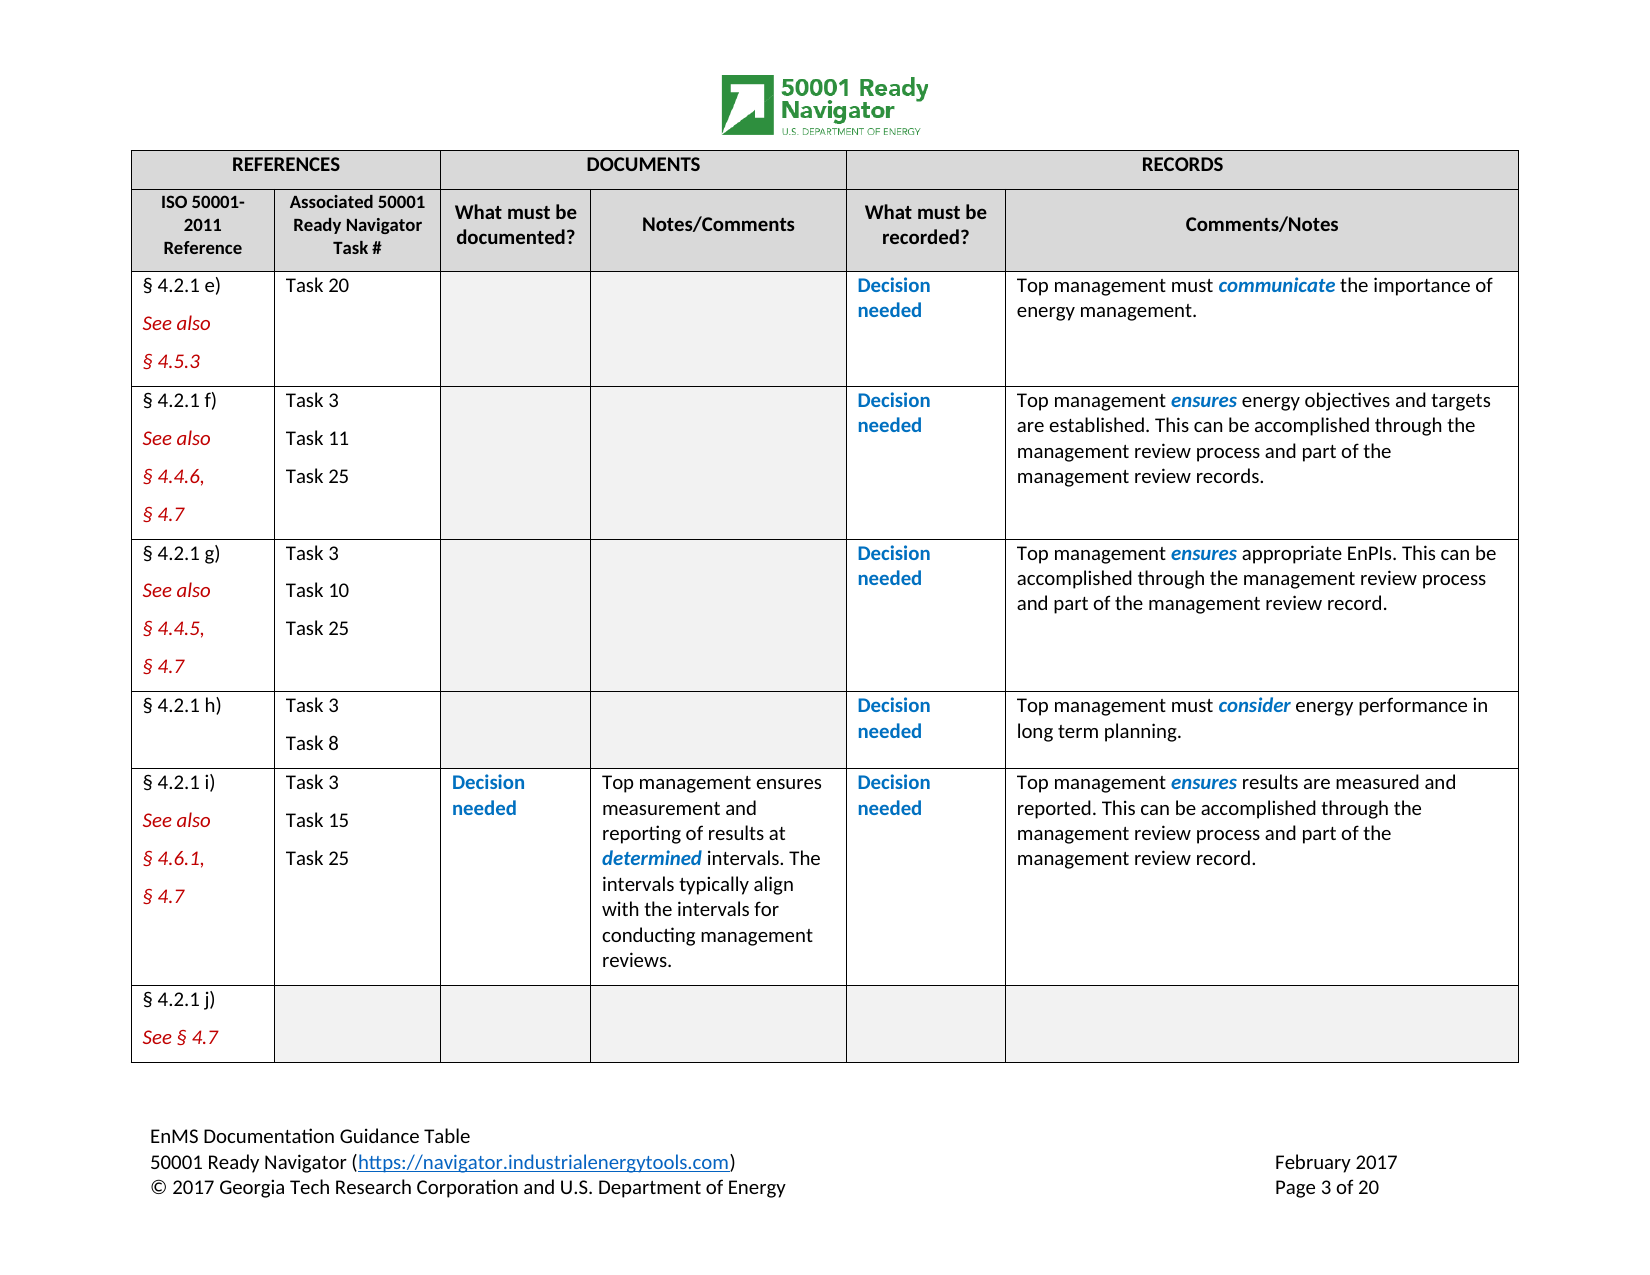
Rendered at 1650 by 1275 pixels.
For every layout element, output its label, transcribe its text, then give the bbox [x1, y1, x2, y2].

table_cell § 4.2.1 h) [132, 692, 274, 768]
table_cell Top management ensures measurement and reporting of results at determined intervals. The intervals typically align with the intervals for conducting management reviews. [591, 769, 846, 985]
table_cell [275, 986, 440, 1062]
table_cell [441, 540, 590, 691]
table_cell [591, 387, 846, 539]
table_cell Comments/Notes [1006, 190, 1518, 271]
table_cell Top management must consider energy performance in long term planning. [1006, 692, 1518, 768]
table_cell Top management must communicate the importance of energy management. [1006, 272, 1518, 386]
table_header REFERENCES [132, 151, 440, 189]
table_cell Top management ensures appropriate EnPIs. This can be accomplished through the management review process and part of the management review record. [1006, 540, 1518, 691]
table_cell [591, 986, 846, 1062]
table_cell [591, 540, 846, 691]
picture [721, 75, 929, 135]
table_cell [441, 986, 590, 1062]
table_cell § 4.2.1 i) See also § 4.6.1, § 4.7 [132, 769, 274, 985]
table_cell Decision needed [847, 387, 1005, 539]
table_cell Decision needed [441, 769, 590, 985]
table_cell Associated 50001 Ready Navigator Task # [275, 190, 440, 271]
table_cell Task 3 Task 10 Task 25 [275, 540, 440, 691]
table_cell [847, 986, 1005, 1062]
table_cell Top management ensures energy objectives and targets are established. This can be accomplished through the management review process and part of the management review records. [1006, 387, 1518, 539]
table_cell § 4.2.1 f) See also § 4.4.6, § 4.7 [132, 387, 274, 539]
table_cell Decision needed [847, 272, 1005, 386]
table_cell § 4.2.1 j) See § 4.7 [132, 986, 274, 1062]
table_cell Task 3 Task 15 Task 25 [275, 769, 440, 985]
table_cell Task 20 [275, 272, 440, 386]
table_cell Top management ensures results are measured and reported. This can be accomplished through the management review process and part of the management review record. [1006, 769, 1518, 985]
table_cell [441, 272, 590, 386]
table_cell [591, 272, 846, 386]
table_cell [1006, 986, 1518, 1062]
table_cell [441, 692, 590, 768]
table_cell § 4.2.1 g) See also § 4.4.5, § 4.7 [132, 540, 274, 691]
table_cell Task 3 Task 11 Task 25 [275, 387, 440, 539]
table_cell What must be documented? [441, 190, 590, 271]
table_cell § 4.2.1 e) See also § 4.5.3 [132, 272, 274, 386]
table_cell What must be recorded? [847, 190, 1005, 271]
table_cell Decision needed [847, 769, 1005, 985]
table_cell ISO 50001-2011 Reference [132, 190, 274, 271]
table_cell Decision needed [847, 540, 1005, 691]
table_cell Task 3 Task 8 [275, 692, 440, 768]
table_cell Notes/Comments [591, 190, 846, 271]
table_cell [441, 387, 590, 539]
table_cell [591, 692, 846, 768]
table_cell Decision needed [847, 692, 1005, 768]
table_header RECORDS [847, 151, 1518, 189]
table_header DOCUMENTS [441, 151, 846, 189]
